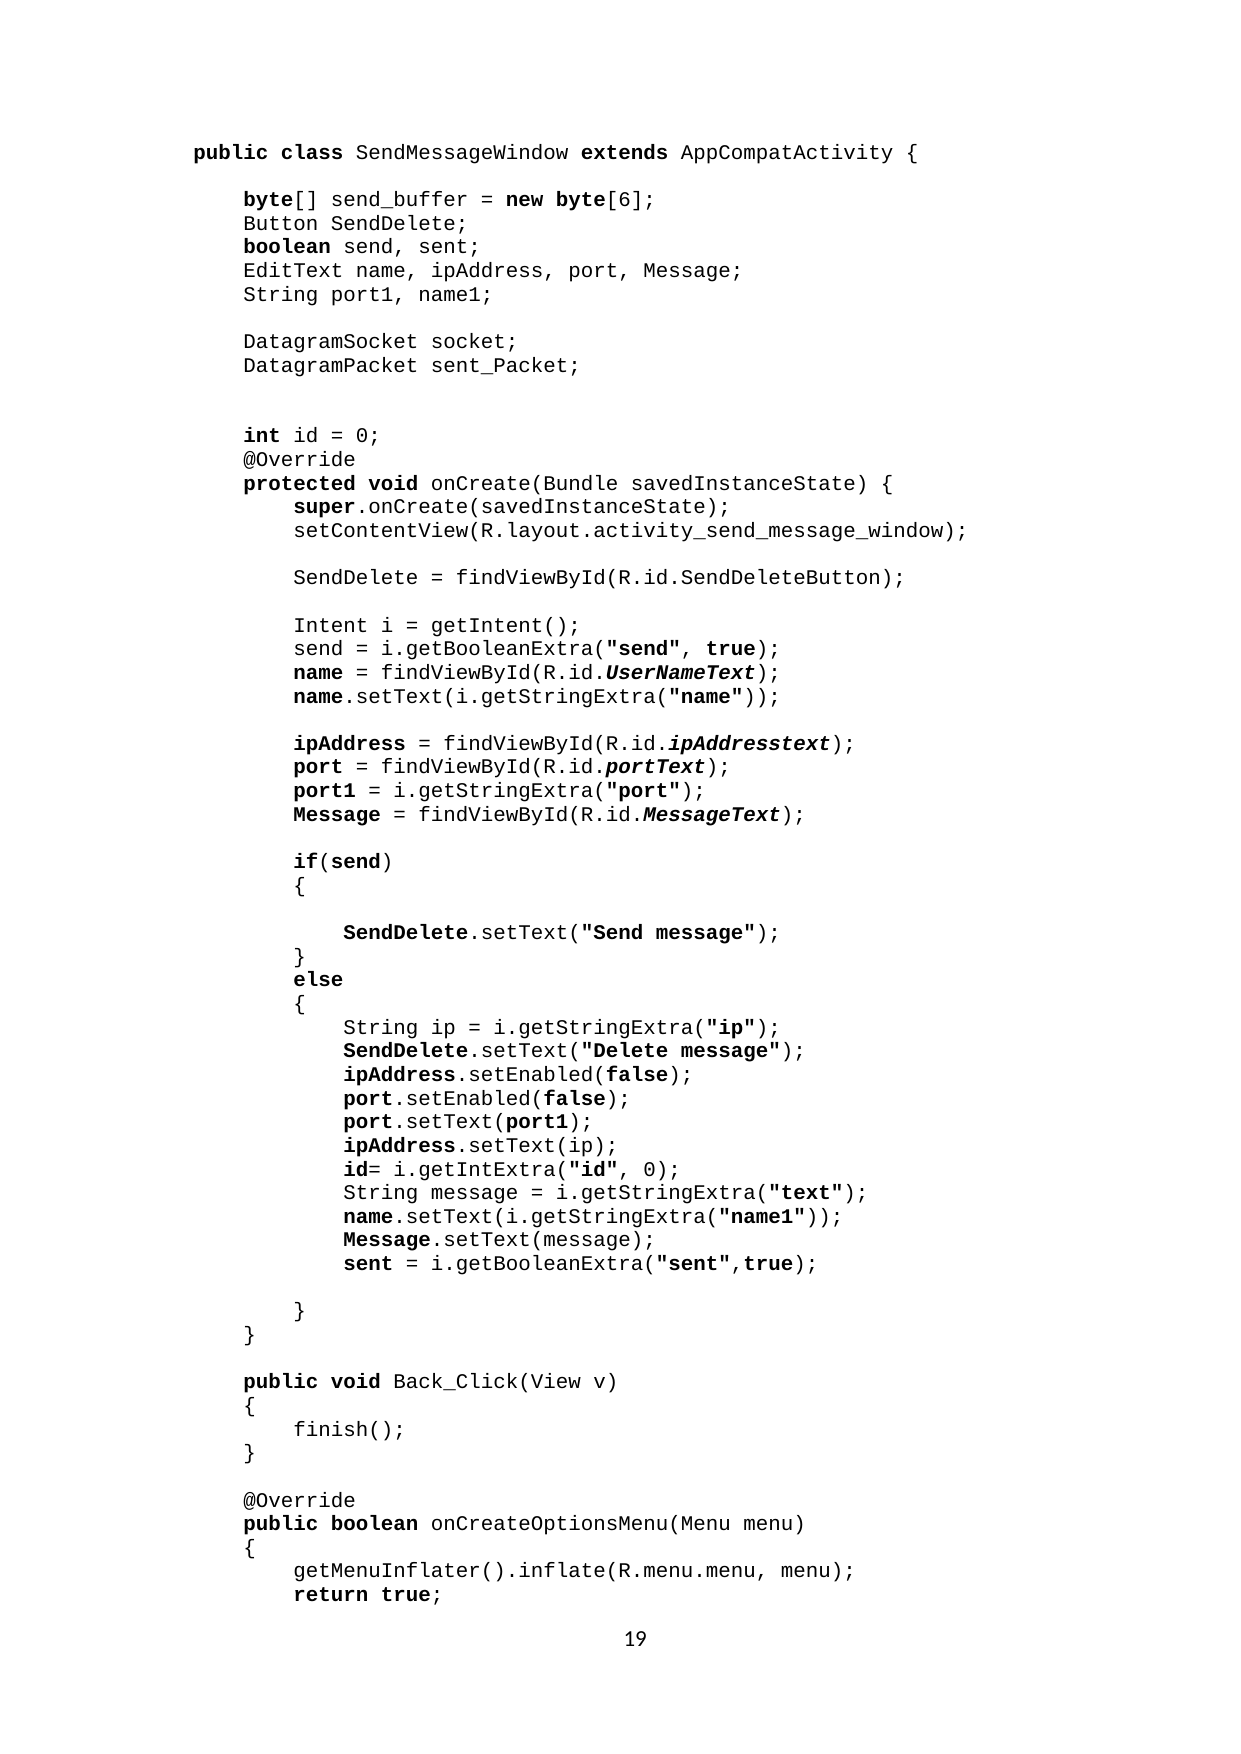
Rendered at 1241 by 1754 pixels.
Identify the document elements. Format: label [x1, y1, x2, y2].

text [193, 118, 1152, 1608]
